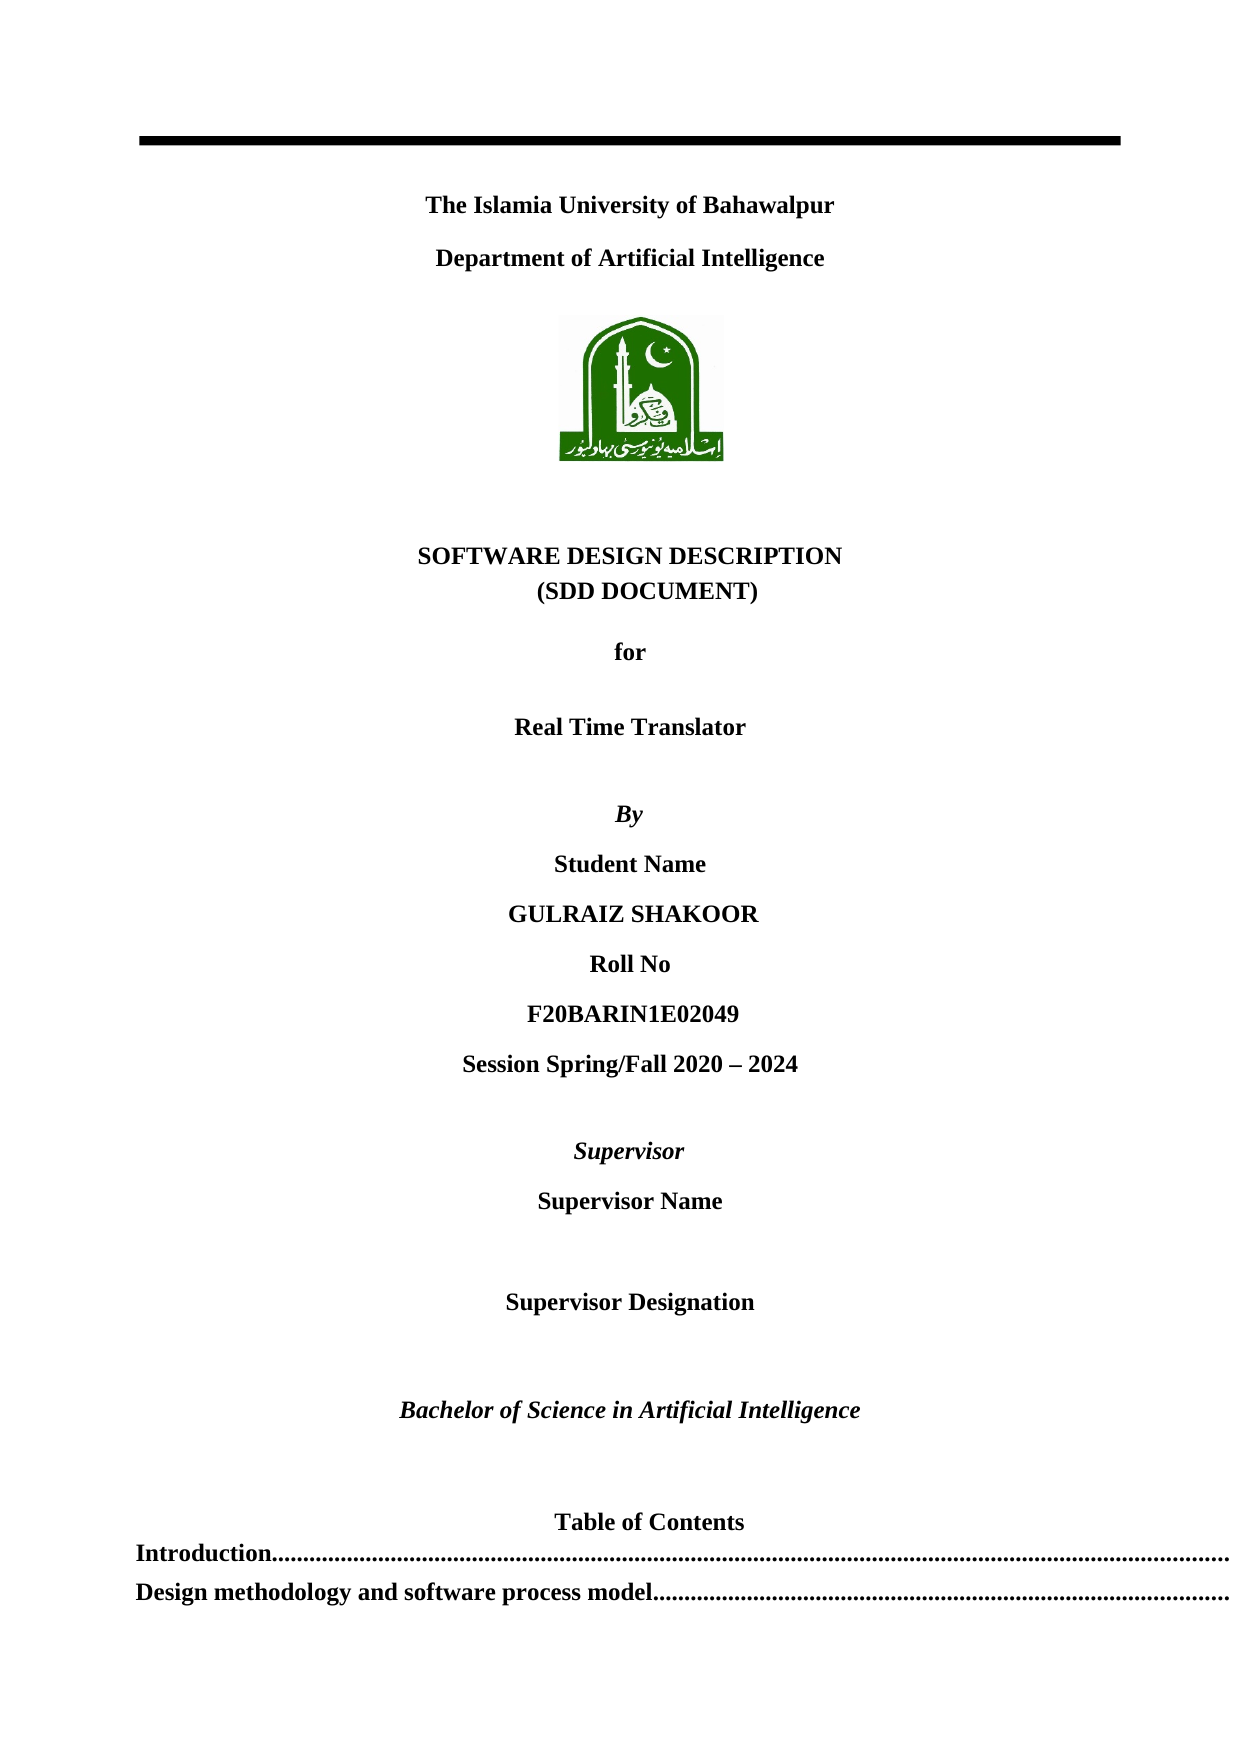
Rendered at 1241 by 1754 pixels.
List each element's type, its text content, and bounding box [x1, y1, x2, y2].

text F20BARIN1E02049 [89, 999, 1170, 1028]
text Supervisor Name [89, 1186, 1170, 1215]
text Supervisor Designation [89, 1287, 1170, 1315]
text The Islamia University of Bahawalpur [89, 191, 1170, 219]
text for [89, 637, 1170, 666]
text Student Name [89, 849, 1170, 878]
text Bachelor of Science in Artificial Intelligence [89, 1395, 1170, 1424]
text SOFTWARE DESIGN DESCRIPTION [89, 541, 1170, 569]
text Department of Artificial Intelligence [89, 243, 1170, 272]
text Supervisor [89, 1136, 1170, 1165]
picture [558, 315, 724, 462]
text By [89, 799, 1170, 828]
text Session Spring/Fall 2020 – 2024 [89, 1049, 1170, 1078]
text GULRAIZ SHAKOOR [89, 899, 1170, 928]
text (SDD DOCUMENT) [89, 569, 1170, 607]
text Real Time Translator [89, 695, 1170, 745]
text Roll No [89, 949, 1170, 978]
